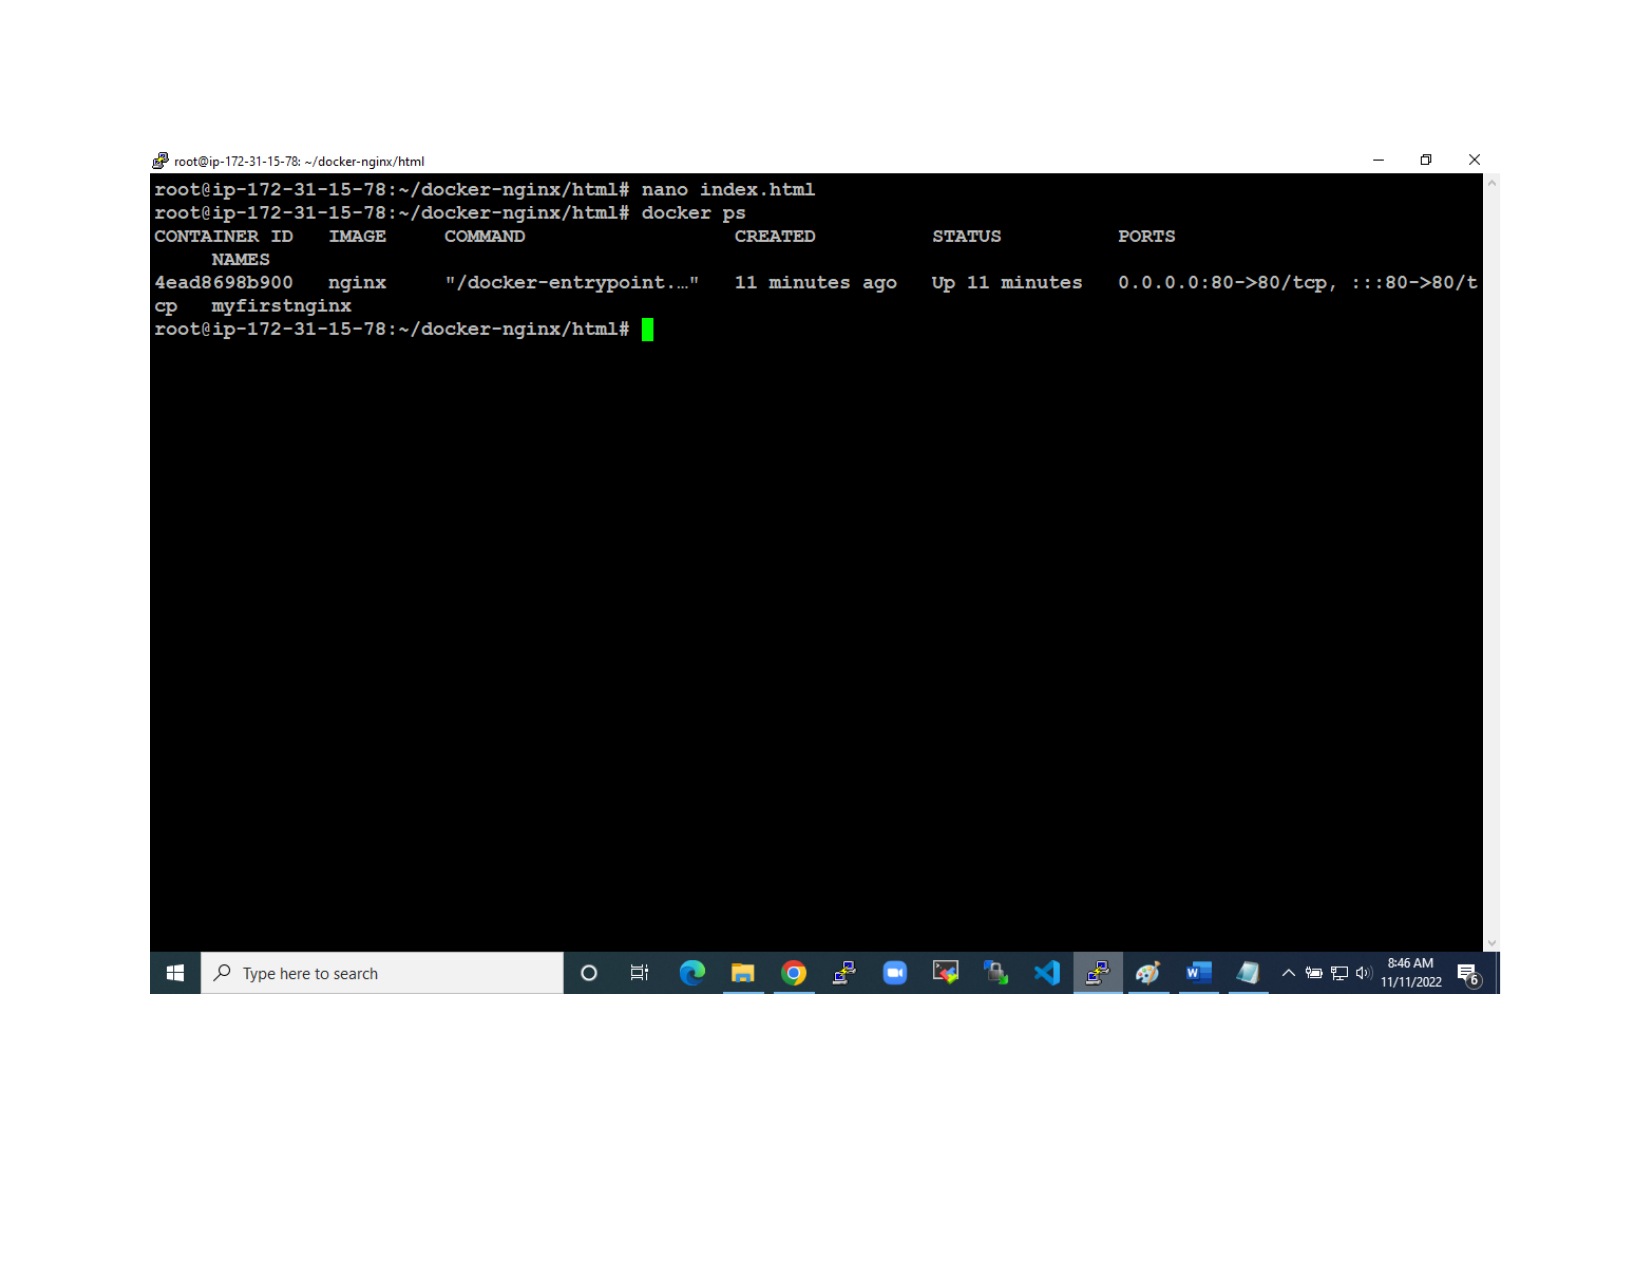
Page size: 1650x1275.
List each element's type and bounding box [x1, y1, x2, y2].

picture [150, 150, 1500, 994]
